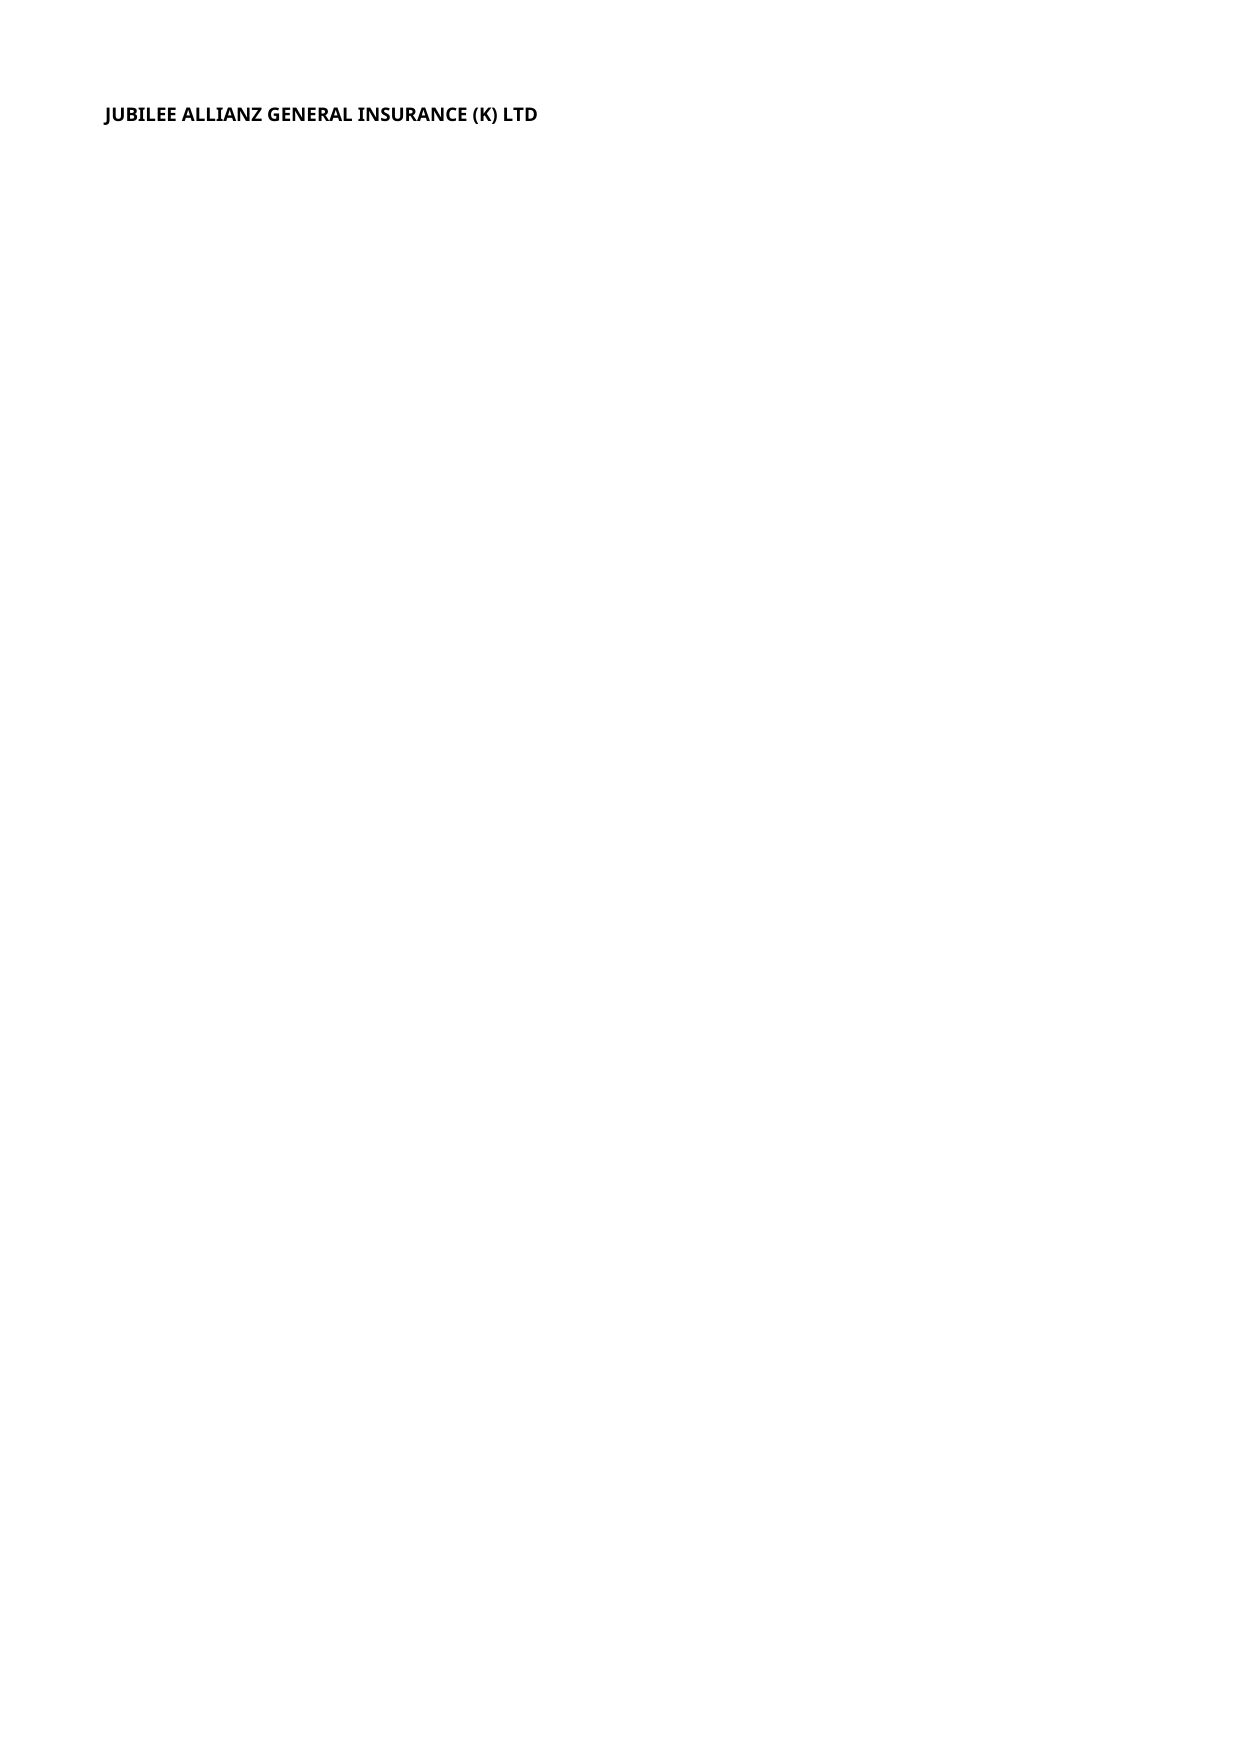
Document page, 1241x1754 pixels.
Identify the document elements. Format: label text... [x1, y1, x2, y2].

text JUBILEE ALLIANZ GENERAL INSURANCE (K) LTD [105, 102, 1135, 127]
